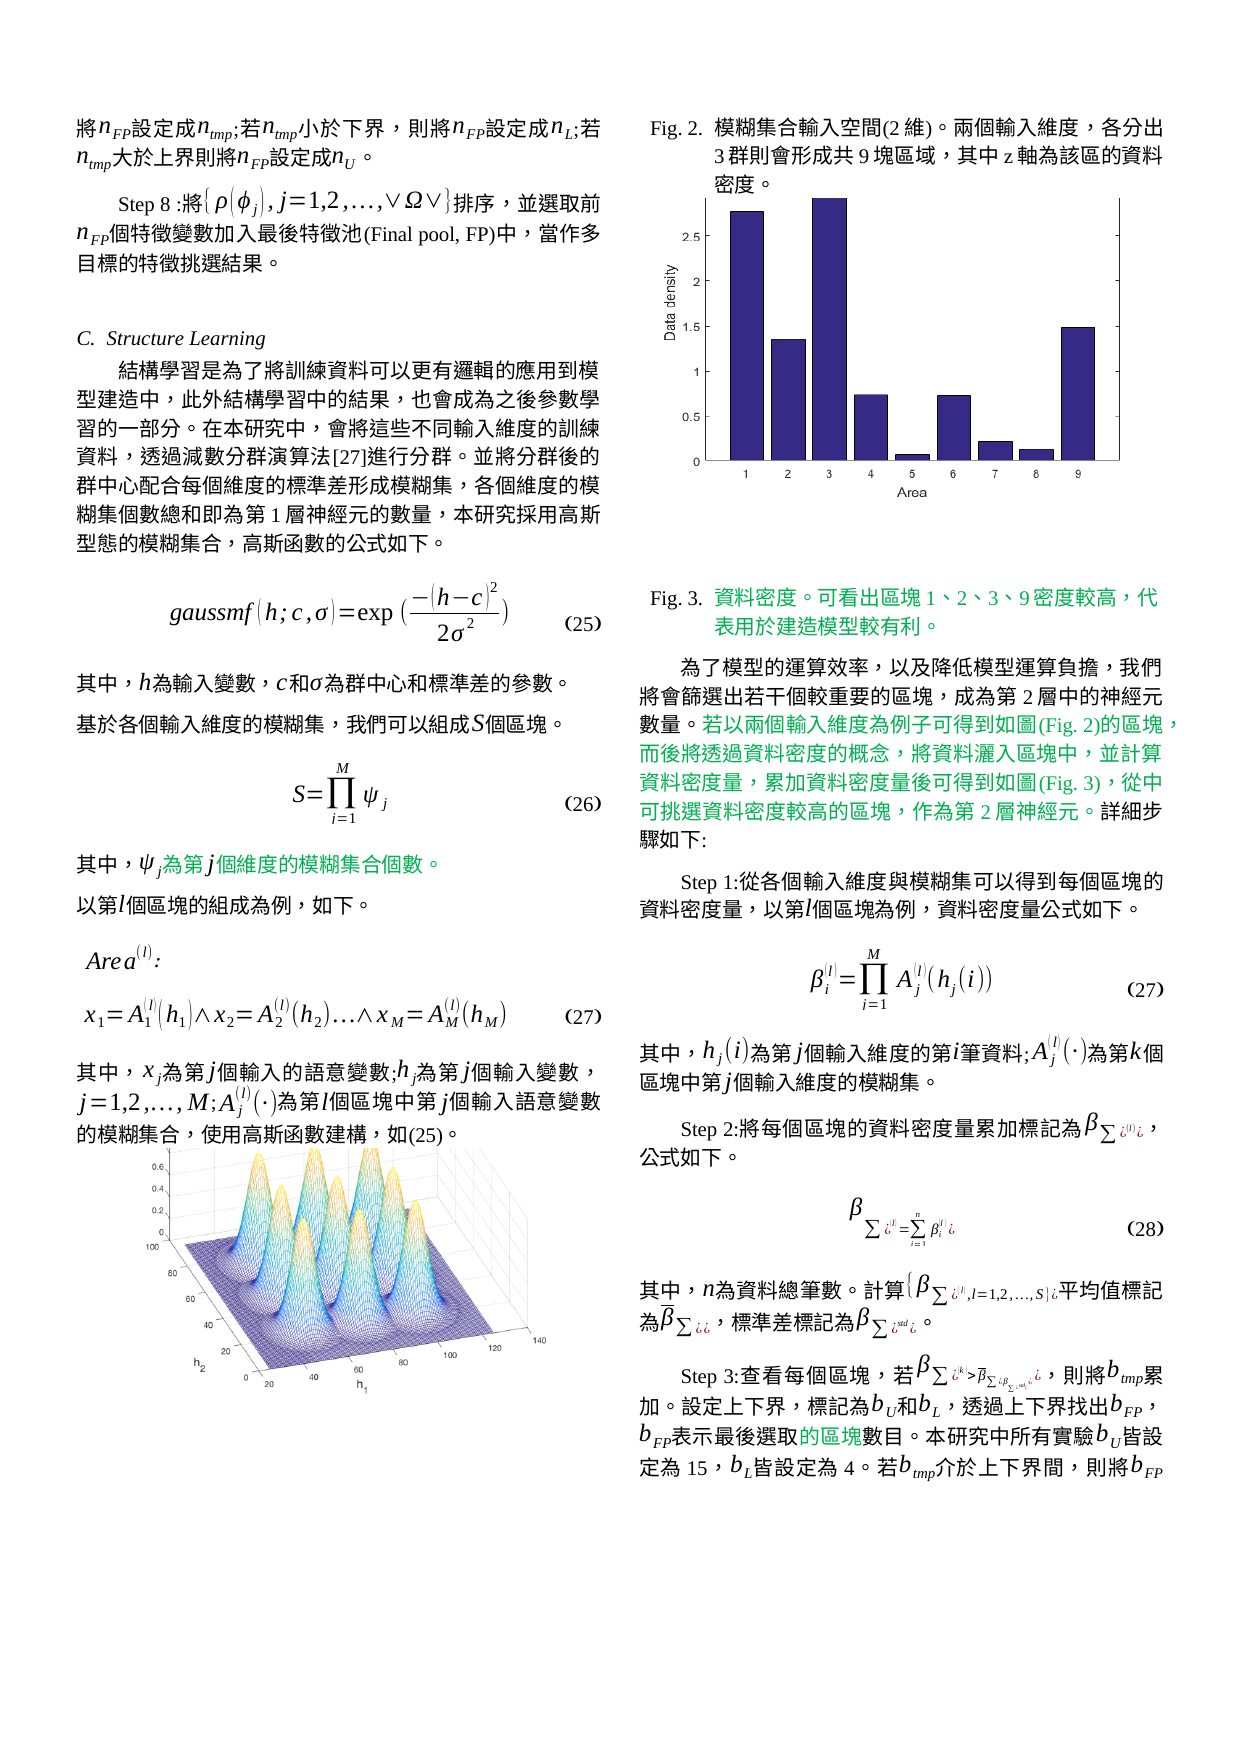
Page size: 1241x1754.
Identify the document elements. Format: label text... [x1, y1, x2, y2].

text 為了模型的運算效率，以及降低模型運算負擔，我們將會篩選出若干個較重要的區塊，成為第2層中的神經元數量。若以兩個輸入維度為例子可得到如圖(Fig. 2)的區塊，而後將透過資料密度的概念，將資料灑入區塊中，並計算資料密度量，累加資料密度量後可得到如圖(Fig. 3)，從中可挑選資料密度較高的區塊，作為第2層神經元。詳細步驟如下: [639, 653, 1164, 854]
picture [638, 198, 1164, 499]
text 其中，為第個輸入維度的第筆資料;為第個區塊中第個輸入維度的模糊集。 [639, 1034, 1164, 1097]
text 以第個區塊的組成為例，如下。 [76, 891, 601, 920]
text Step 8 :將排序，並選取前個特徵變數加入最後特徵池(Final pool, FP)中，當作多目標的特徵挑選結果。 [76, 186, 601, 278]
list 模糊集合輸入空間(2維)。兩個輸入維度，各分出3群則會形成共9塊區域，其中z軸為該區的資料密度。 [676, 112, 1164, 198]
text : [76, 945, 601, 973]
text Step 7 :設定上下界，標記為和，透過上下界找出，表示最後選取的特徵數目。本研究中所有實驗皆設定為4，皆設定為2。若介於上下界間，則將設定成;若小於下界，則將設定成;若大於上界則將設定成。 [76, 112, 601, 173]
text 結構學習是為了將訓練資料可以更有邏輯的應用到模型建造中，此外結構學習中的結果，也會成為之後參數學習的一部分。在本研究中，會將這些不同輸入維度的訓練資料，透過減數分群演算法[27]進行分群。並將分群後的群中心配合每個維度的標準差形成模糊集，各個維度的模糊集個數總和即為第1層神經元的數量，本研究採用高斯型態的模糊集合，高斯函數的公式如下。 [76, 356, 601, 557]
text Step 2:將每個區塊的資料密度量累加標記為，公式如下。 [639, 1109, 1164, 1172]
text  [639, 1197, 1164, 1246]
text  [639, 949, 1164, 1009]
text Step 1:從各個輸入維度與模糊集可以得到每個區塊的資料密度量，以第個區塊為例，資料密度量公式如下。 [639, 866, 1164, 924]
list 資料密度。可看出區塊1、2、3、9密度較高，代表用於建造模型較有利。 [676, 583, 1164, 640]
text 基於各個輸入維度的模糊集，我們可以組成個區塊。 [76, 710, 601, 738]
text  [76, 998, 601, 1031]
subtitle Structure Learning [76, 326, 601, 349]
text 其中，為輸入變數，和為群中心和標準差的參數。 [76, 668, 601, 697]
text  [76, 763, 601, 824]
text 其中，為資料總筆數。計算平均值標記為，標準差標記為。 [639, 1271, 1164, 1339]
text  [76, 582, 601, 643]
text Step 3:查看每個區塊，若，則將累加。設定上下界，標記為和，透過上下界找出，表示最後選取的區塊數目。本研究中所有實驗皆設定為15，皆設定為4。若介於上下界間，則將設定成;若小於下界，則將設定成;若大於上界則將設定成。 [639, 1351, 1164, 1482]
text 其中，為第個維度的模糊集合個數。 [76, 849, 601, 878]
text 其中，為第個輸入的語意變數;為第個輸入變數，;為第個區塊中第個輸入語意變數的模糊集合，使用高斯函數建構，如(25)。 [76, 1056, 601, 1148]
